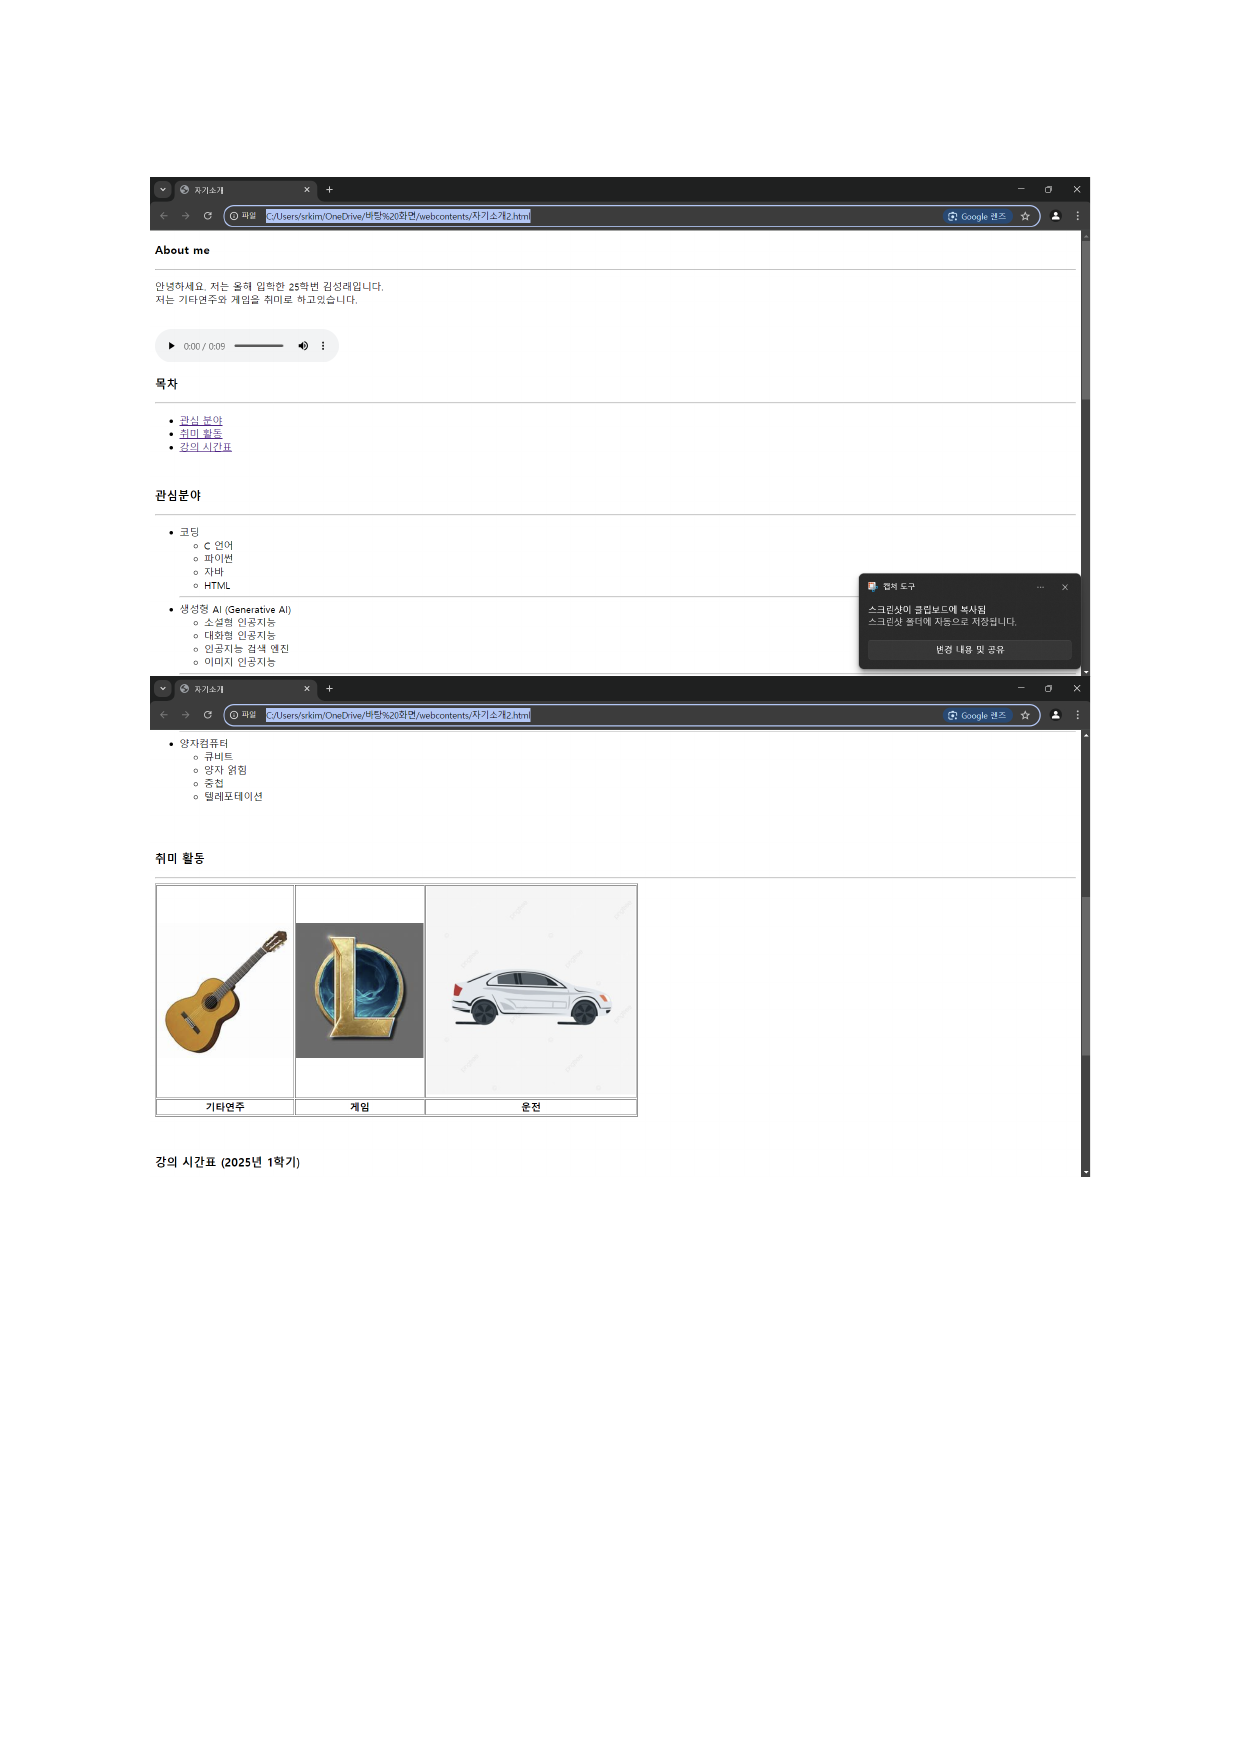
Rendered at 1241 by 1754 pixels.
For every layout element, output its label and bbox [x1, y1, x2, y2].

picture [150, 177, 1091, 1177]
